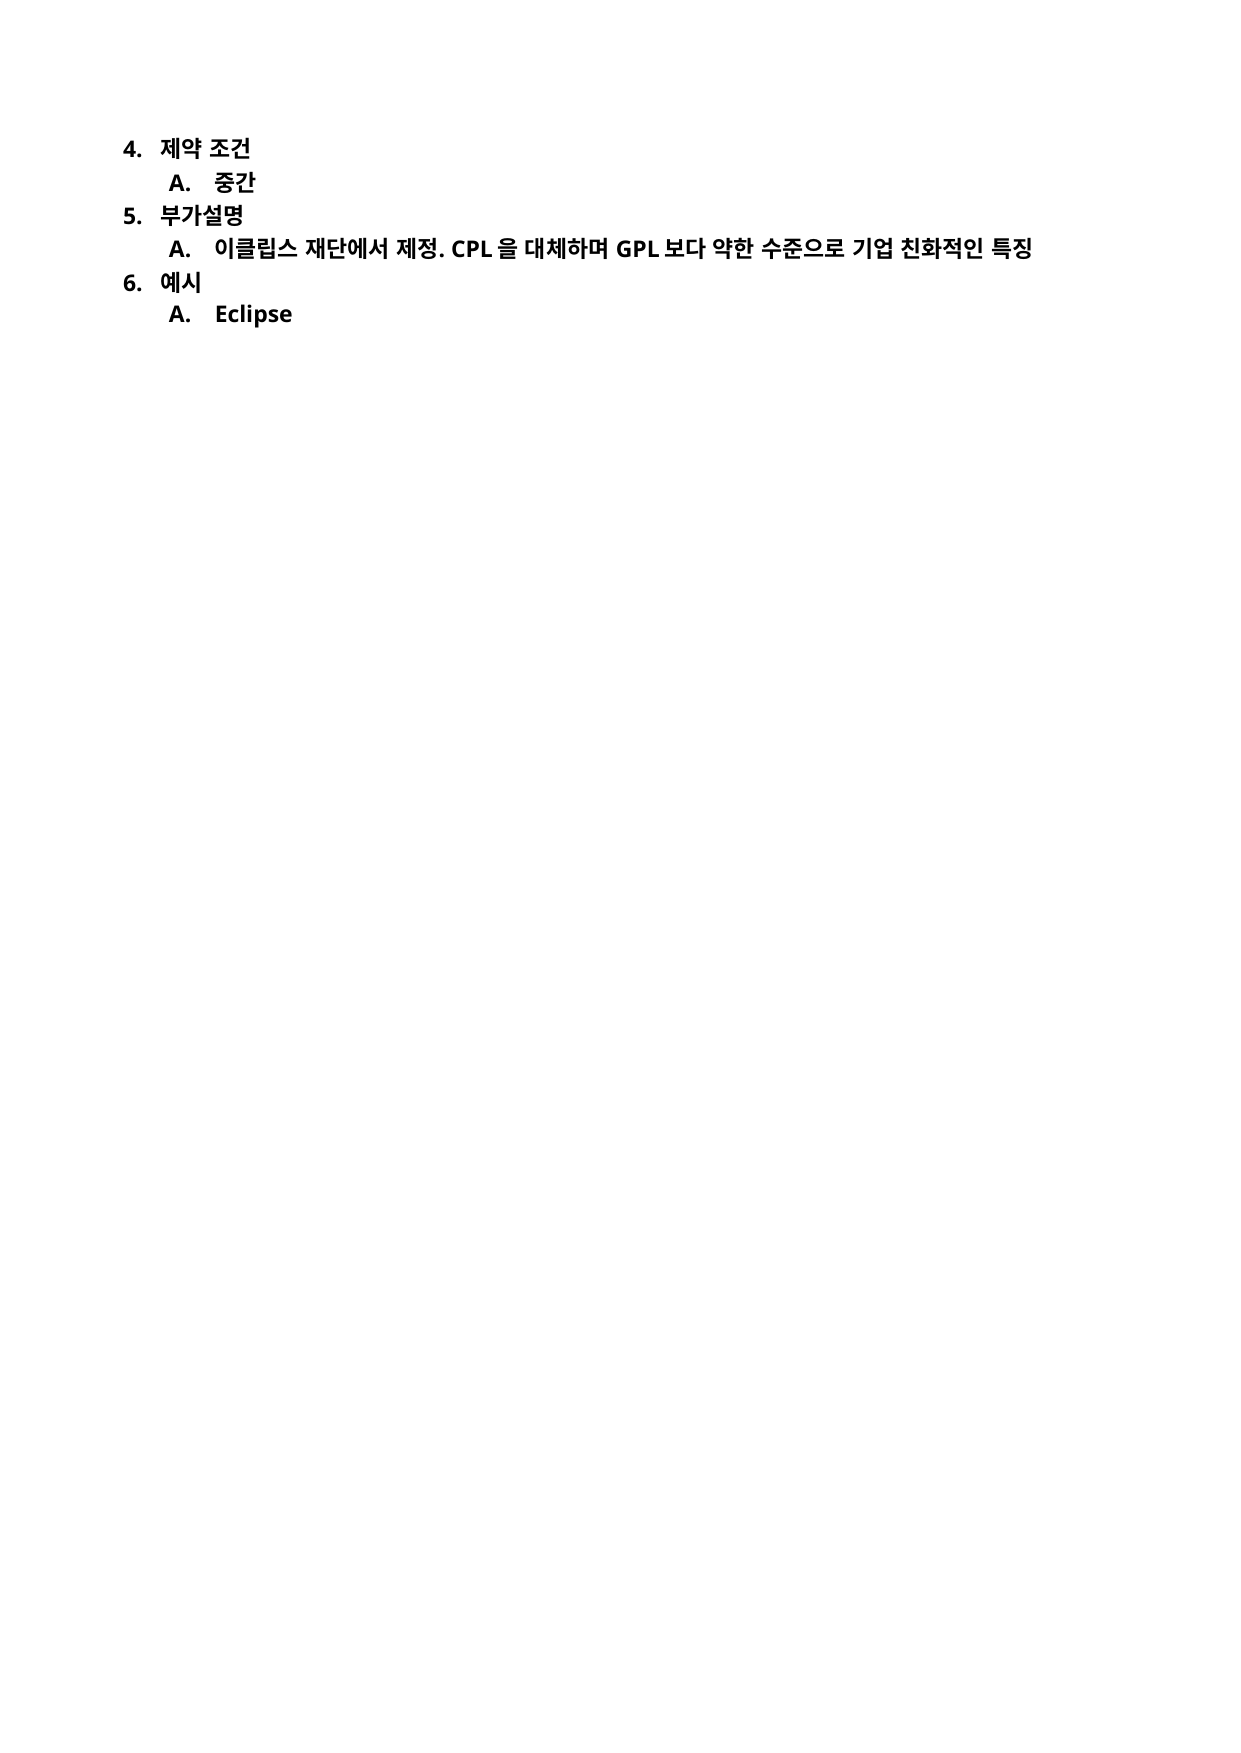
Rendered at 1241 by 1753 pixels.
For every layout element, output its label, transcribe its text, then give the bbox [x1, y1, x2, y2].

list 이클립스 재단에서 제정. CPL을 대체하며 GPL보다 약한 수준으로 기업 친화적인 특징 [169, 231, 1163, 264]
list Eclipse [169, 298, 1163, 329]
list 부가설명 [123, 198, 1163, 231]
list 제약 조건 [123, 131, 1163, 164]
list 예시 [123, 264, 1163, 298]
list 중간 [169, 164, 1163, 198]
